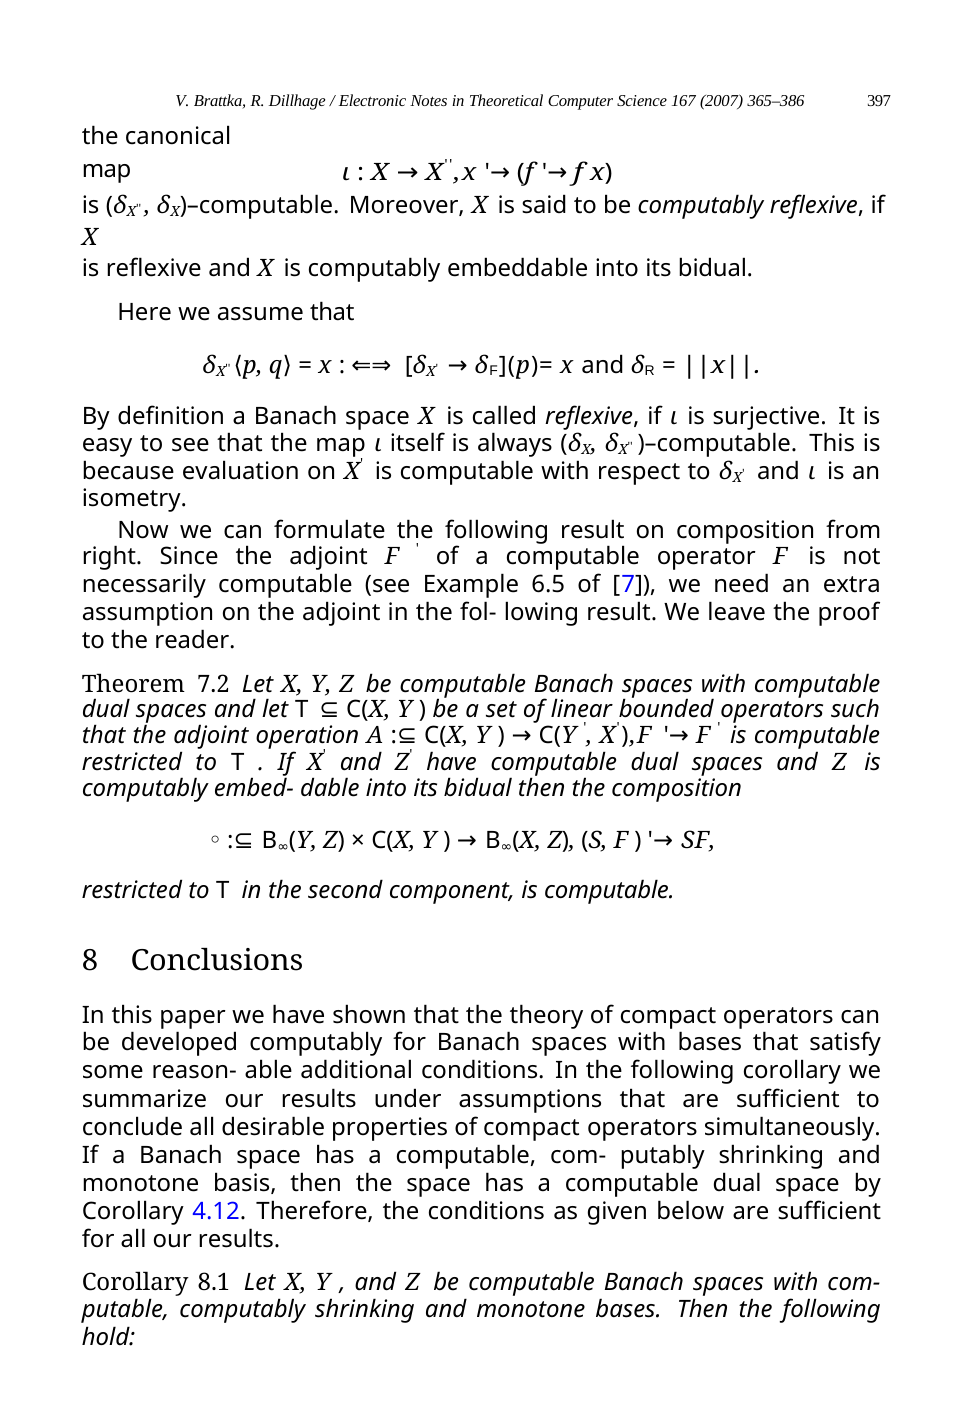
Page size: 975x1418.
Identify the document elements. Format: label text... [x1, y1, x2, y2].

text is reflexive and X is computably embeddable into its bidual. [82, 252, 904, 283]
text the canonical map [82, 119, 275, 184]
text In this paper we have shown that the theory of compact operators can be developed computably for Banach spaces with bases that satisfy some reason- able additional conditions. In the following corollary we summarize our results under assumptions that are sufficient to conclude all desirable properties of compact operators simultaneously. If a Banach space has a computable, com- putably shrinking and monotone basis, then the space has a computable dual space by Corollary 4.12. Therefore, the conditions as given below are sufficient for all our results. [82, 1002, 881, 1254]
text Corollary 8.1 Let X, Y , and Z be computable Banach spaces with com- putable, computably shrinking and monotone bases. Then the following hold: [82, 1269, 881, 1352]
text Theorem 7.2 Let X, Y, Z be computable Banach spaces with computable dual spaces and let T ⊆ C(X, Y ) be a set of linear bounded operators such that the adjoint operation A :⊆ C(X, Y ) → C(Y ', X'),F '→ F ' is computable restricted to T . If X' and Z' have computable dual spaces and Z is computably embed- dable into its bidual then the composition [82, 671, 881, 803]
text δX'' ⟨p, q⟩ = x : ⇐⇒ [δX' → δF](p)= x and δR = ||x||. [71, 348, 892, 380]
text is (δX'' , δX)–computable. Moreover, X is said to be computably reflexive, if X [82, 189, 904, 252]
text Here we assume that [117, 295, 904, 328]
list :⊆ B∞(Y, Z) × C(X, Y ) → B∞(X, Z), (S, F ) '→ SF, [208, 822, 904, 855]
text restricted to T in the second component, is computable. [82, 873, 904, 906]
text Now we can formulate the following result on composition from right. Since the adjoint F ' of a computable operator F is not necessarily computable (see Example 6.5 of [7]), we need an extra assumption on the adjoint in the fol- lowing result. We leave the proof to the reader. [82, 516, 881, 655]
text By definition a Banach space X is called reflexive, if ι is surjective. It is easy to see that the map ι itself is always (δX, δX'' )–computable. This is because evaluation on X' is computable with respect to δX' and ι is an isometry. [82, 403, 881, 514]
text ι : X → X'',x '→ (f '→ f x) [341, 155, 904, 187]
subtitle Conclusions [82, 939, 904, 979]
